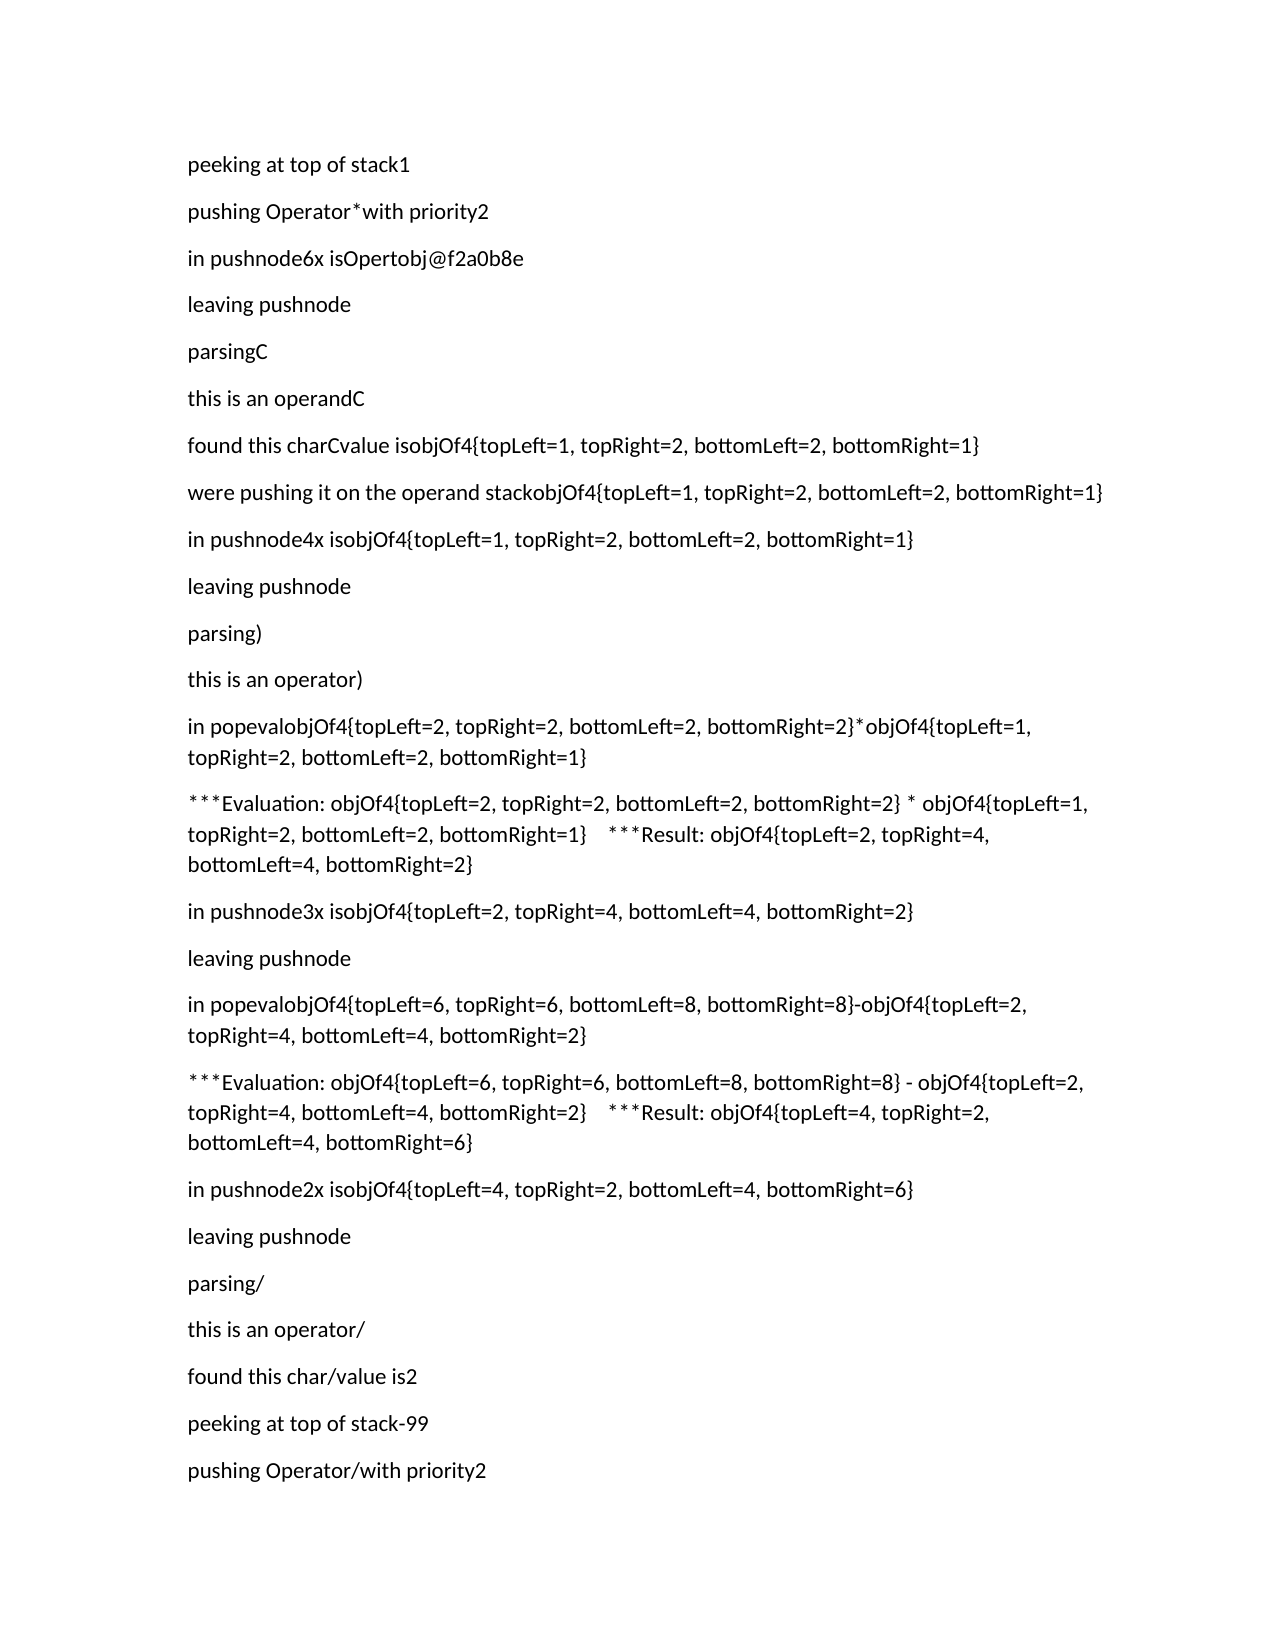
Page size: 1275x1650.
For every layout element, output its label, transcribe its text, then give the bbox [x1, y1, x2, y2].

text in pushnode2x isobjOf4{topLeft=4, topRight=2, bottomLeft=4, bottomRight=6} [187, 1175, 1125, 1203]
text in pushnode4x isobjOf4{topLeft=1, topRight=2, bottomLeft=2, bottomRight=1} [187, 525, 1125, 553]
text parsing/ [187, 1269, 1125, 1297]
text pushing Operator*with priority2 [187, 197, 1125, 225]
text peeking at top of stack-99 [187, 1409, 1125, 1437]
text leaving pushnode [187, 291, 1125, 319]
text leaving pushnode [187, 944, 1125, 972]
text parsingC [187, 337, 1125, 366]
text this is an operandC [187, 384, 1125, 412]
text in popevalobjOf4{topLeft=2, topRight=2, bottomLeft=2, bottomRight=2}*objOf4{topLeft=1, topRight=2, bottomLeft=2, bottomRight=1} [187, 712, 1125, 771]
text leaving pushnode [187, 1222, 1125, 1250]
text pushing Operator/with priority2 [187, 1456, 1125, 1484]
text leaving pushnode [187, 572, 1125, 600]
text found this charCvalue isobjOf4{topLeft=1, topRight=2, bottomLeft=2, bottomRight=1} [187, 431, 1125, 459]
text peeking at top of stack1 [187, 150, 1125, 178]
text ***Evaluation: objOf4{topLeft=6, topRight=6, bottomLeft=8, bottomRight=8} - objOf4{topLeft=2, topRight=4, bottomLeft=4, bottomRight=2} ***Result: objOf4{topLeft=4, topRight=2, bottomLeft=4, bottomRight=6} [187, 1068, 1125, 1156]
text ***Evaluation: objOf4{topLeft=2, topRight=2, bottomLeft=2, bottomRight=2} * objOf4{topLeft=1, topRight=2, bottomLeft=2, bottomRight=1} ***Result: objOf4{topLeft=2, topRight=4, bottomLeft=4, bottomRight=2} [187, 789, 1125, 878]
text in pushnode3x isobjOf4{topLeft=2, topRight=4, bottomLeft=4, bottomRight=2} [187, 897, 1125, 925]
text parsing) [187, 619, 1125, 647]
text in pushnode6x isOpertobj@f2a0b8e [187, 244, 1125, 272]
text were pushing it on the operand stackobjOf4{topLeft=1, topRight=2, bottomLeft=2, bottomRight=1} [187, 478, 1125, 506]
text this is an operator/ [187, 1316, 1125, 1344]
text this is an operator) [187, 666, 1125, 694]
text in popevalobjOf4{topLeft=6, topRight=6, bottomLeft=8, bottomRight=8}-objOf4{topLeft=2, topRight=4, bottomLeft=4, bottomRight=2} [187, 991, 1125, 1049]
text found this char/value is2 [187, 1362, 1125, 1391]
